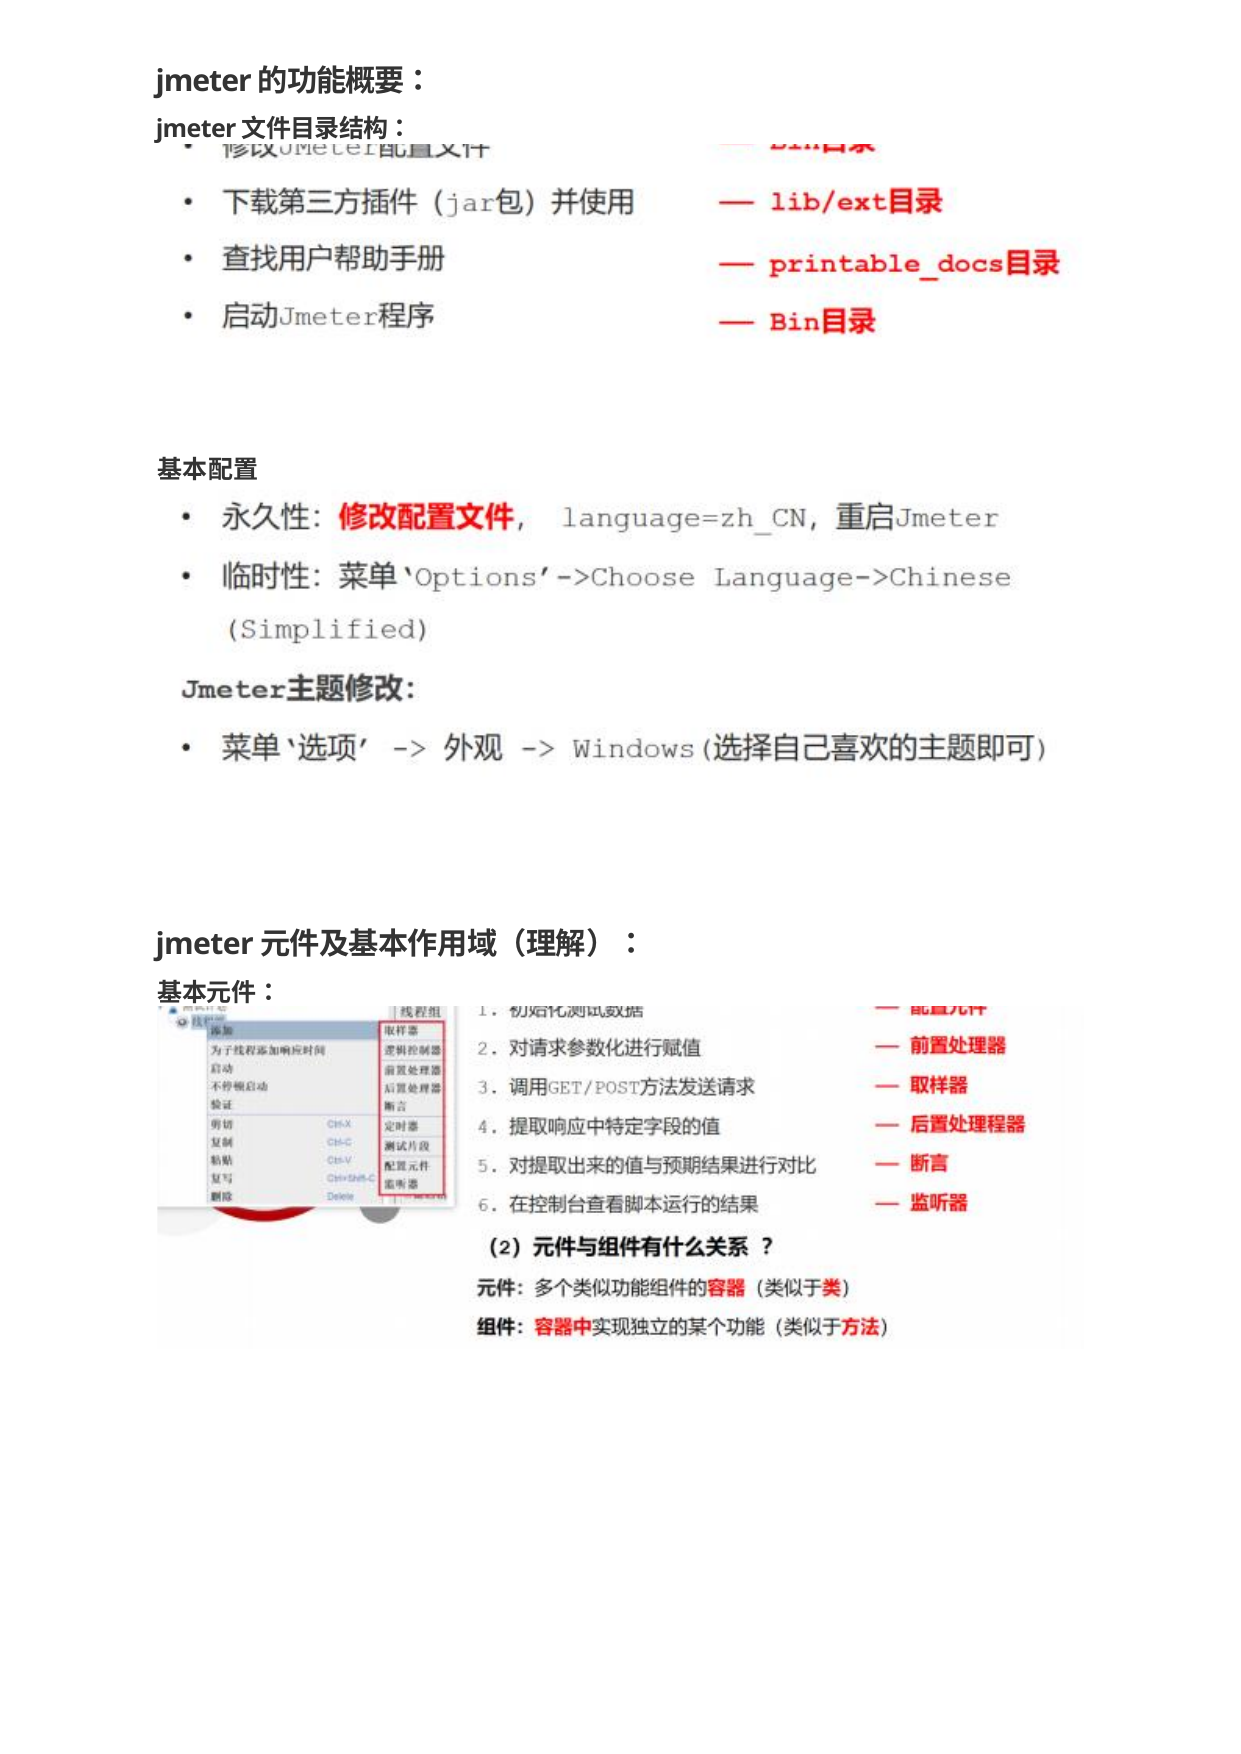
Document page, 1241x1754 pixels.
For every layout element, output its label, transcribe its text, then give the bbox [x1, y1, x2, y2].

picture [157, 483, 1085, 784]
picture [157, 144, 1085, 339]
picture [157, 1006, 1085, 1349]
text jmeter文件目录结构： [156, 112, 1122, 144]
text jmeter的功能概要： [155, 61, 1122, 99]
text 基本元件： [157, 981, 1122, 1007]
text jmeter元件及基本作用域（理解）： [155, 924, 1122, 962]
text 基本配置 [157, 457, 1122, 483]
